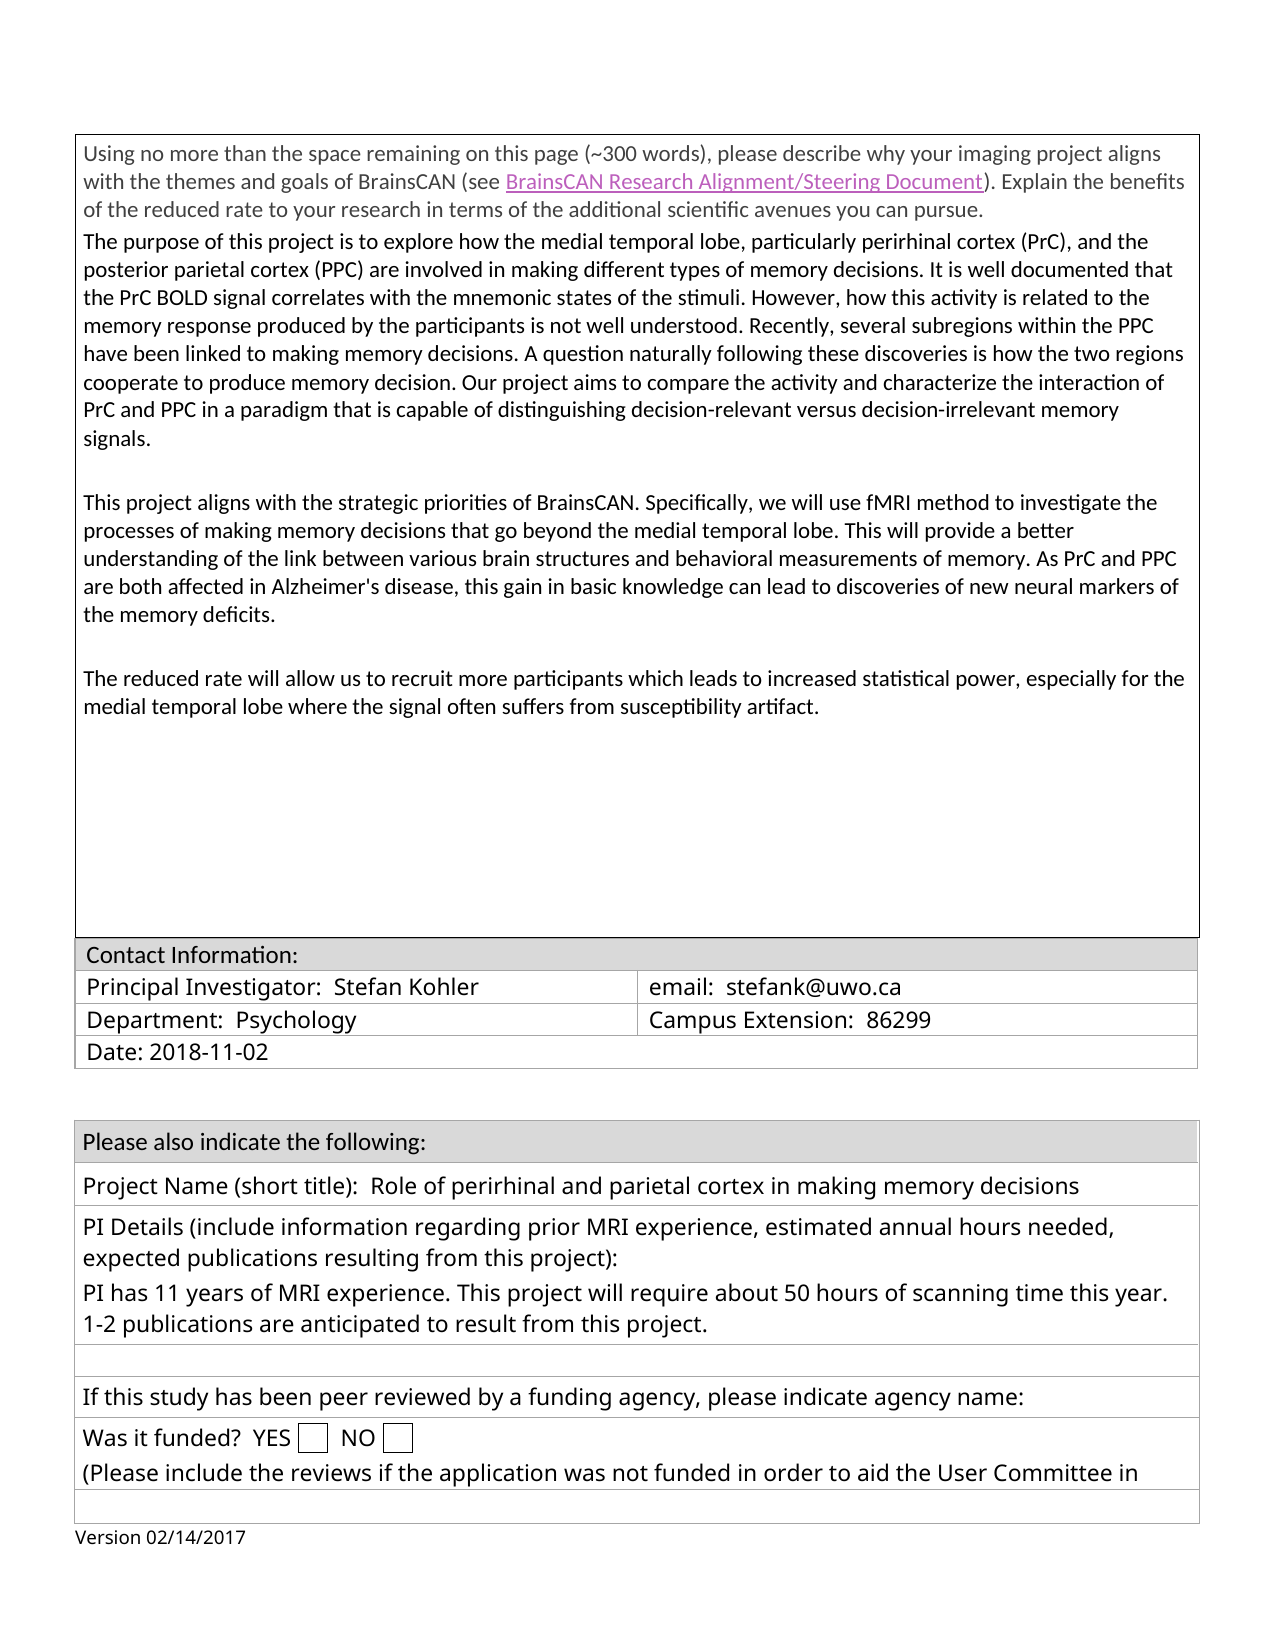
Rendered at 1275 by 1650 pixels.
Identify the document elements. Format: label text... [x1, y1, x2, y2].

table_header Contact Information: [76, 939, 1197, 970]
table_cell Department: Psychology [76, 1004, 637, 1035]
table_cell Date: 2018-11-02 [76, 1036, 1197, 1067]
table_header [75, 1121, 1199, 1376]
table_header [75, 1490, 1199, 1523]
table_header [76, 135, 1199, 937]
table_cell email: stefank@uwo.ca [638, 971, 1197, 1003]
table_cell Principal Investigator: Stefan Kohler [76, 971, 637, 1003]
table_header [75, 1418, 1199, 1489]
table_header [75, 1377, 1199, 1417]
table_cell Campus Extension: 86299 [638, 1004, 1197, 1035]
